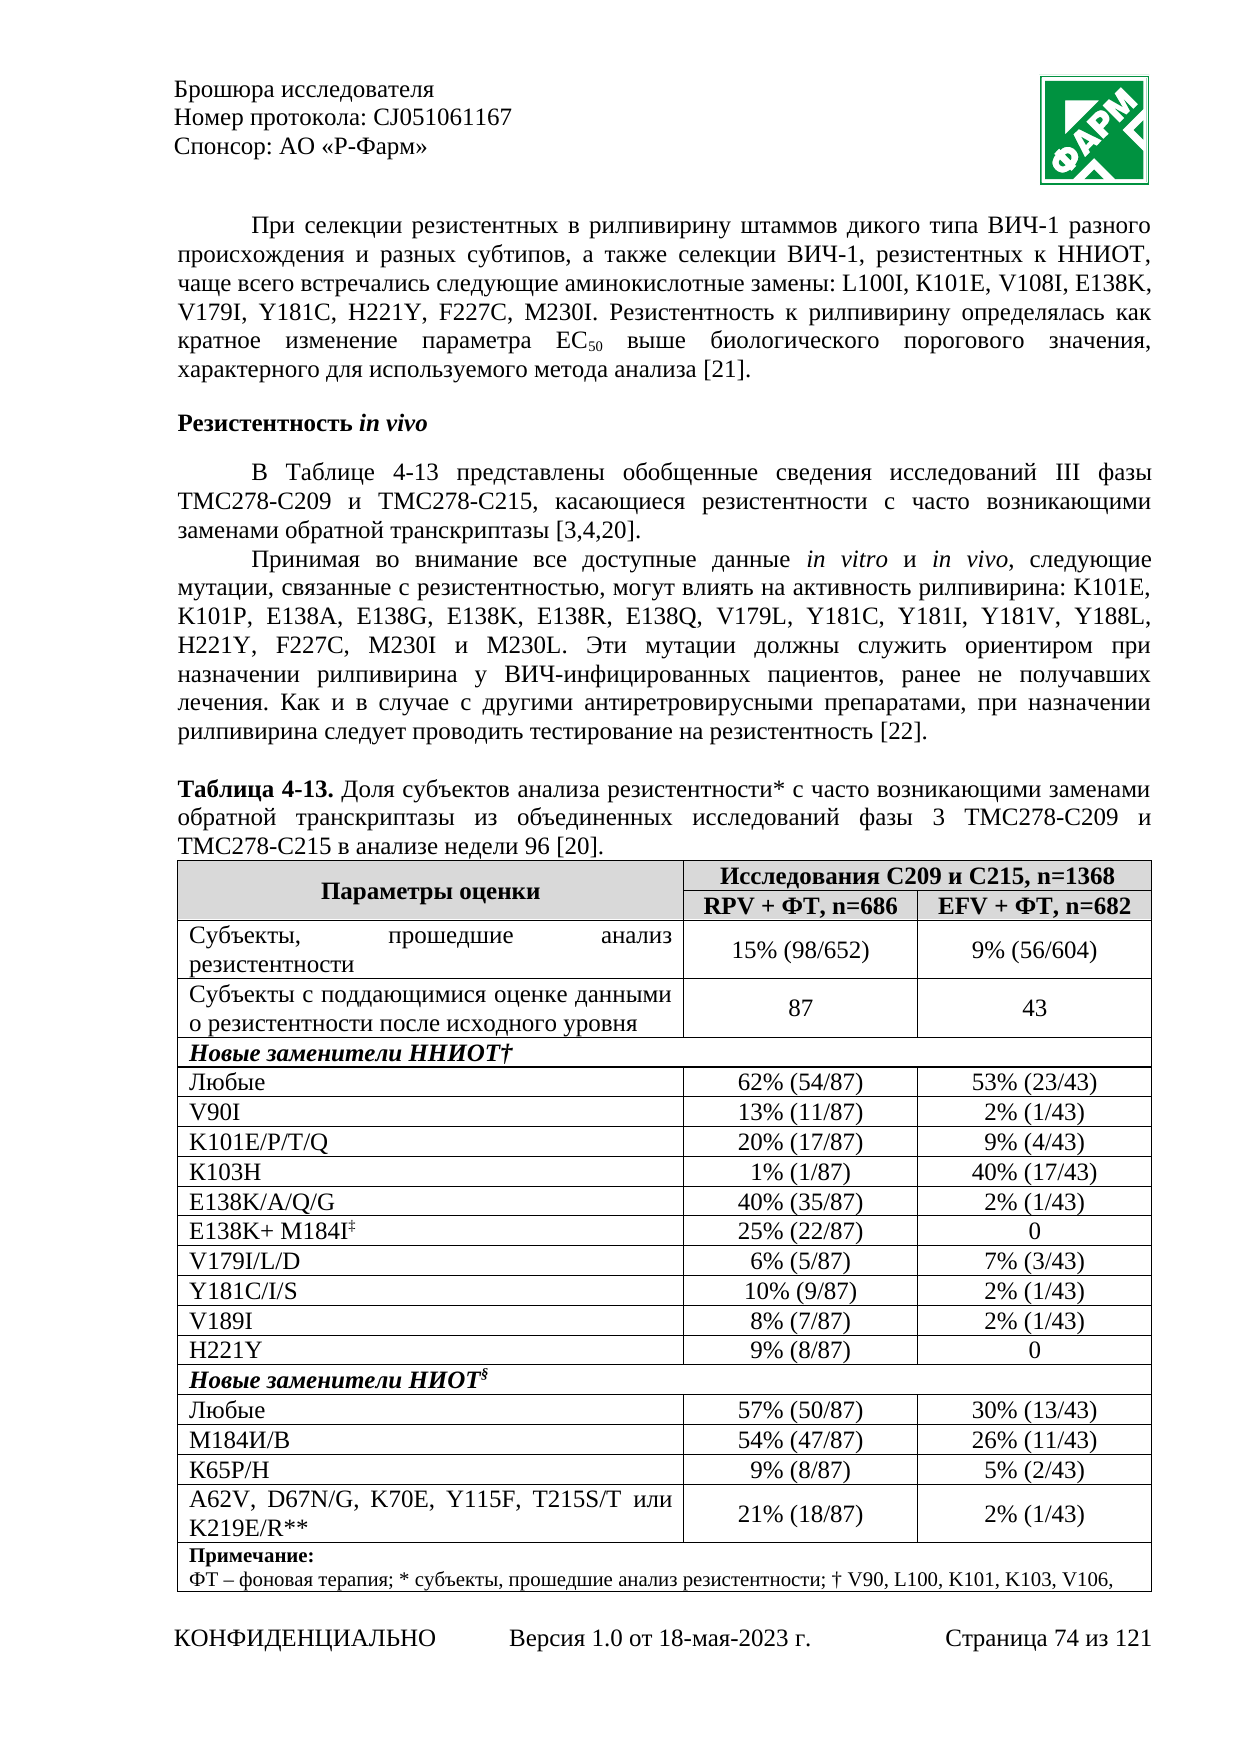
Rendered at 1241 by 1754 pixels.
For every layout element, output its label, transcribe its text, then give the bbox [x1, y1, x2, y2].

table_cell Y181C/I/S [178, 1276, 683, 1305]
table_cell 8% (7/87) [684, 1306, 917, 1334]
table_header Исследования C209 и C215, n=1368 [684, 861, 1151, 890]
table_cell E138K/A/Q/G [178, 1187, 683, 1215]
table_cell Любые [178, 1068, 683, 1096]
table_cell 25% (22/87) [684, 1216, 917, 1245]
table_cell 6% (5/87) [684, 1246, 917, 1275]
table_cell E138K+ M184I‡ [178, 1216, 683, 1245]
text Принимая во внимание все доступные данные in vitro и in vivo, следующие мутации, связанные с резистентностью, могут влиять на активность рилпивирина: K101E, K101P, E138A, E138G, E138K, E138R, E138Q, V179L, Y181C, Y181I, Y181V, Y188L, H221Y, F227C, M230I и M230L. Эти мутации должны служить ориентиром при назначении рилпивирина у ВИЧ-инфицированных пациентов, ранее не получавших лечения. Как и в случае с другими антиретровирусными препаратами, при назначении рилпивирина следует проводить тестирование на резистентность [22]. [177, 544, 1152, 745]
table_cell 2% (1/43) [918, 1276, 1151, 1305]
table_cell 7% (3/43) [918, 1246, 1151, 1275]
table_cell К103Н [178, 1157, 683, 1186]
table_cell 57% (50/87) [684, 1395, 917, 1424]
table_cell 26% (11/43) [918, 1425, 1151, 1454]
table_cell RPV + ФТ, n=686 [684, 891, 917, 919]
table_cell 20% (17/87) [684, 1127, 917, 1156]
table_cell Любые [178, 1395, 683, 1424]
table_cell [178, 1543, 1151, 1591]
table_cell 9% (8/87) [684, 1336, 917, 1364]
table_cell 9% (4/43) [918, 1127, 1151, 1156]
table_cell 2% (1/43) [918, 1306, 1151, 1334]
table_cell A62V, D67N/G, K70E, Y115F, T215S/T или K219E/R** [178, 1485, 683, 1542]
table_cell 2% (1/43) [918, 1097, 1151, 1126]
table_cell 15% (98/652) [684, 921, 917, 978]
table_cell 2% (1/43) [918, 1485, 1151, 1542]
table_cell 43 [918, 979, 1151, 1037]
table_cell 62% (54/87) [684, 1068, 917, 1096]
table_cell V90I [178, 1097, 683, 1126]
table_cell Субъекты с поддающимися оценке данными о резистентности после исходного уровня [178, 979, 683, 1037]
table_cell K101E/P/T/Q [178, 1127, 683, 1156]
table_cell 1% (1/87) [684, 1157, 917, 1186]
table_cell V179I/L/D [178, 1246, 683, 1275]
table_cell 9% (8/87) [684, 1455, 917, 1483]
table_cell М184И/В [178, 1425, 683, 1454]
table_cell 53% (23/43) [918, 1068, 1151, 1096]
table_cell К65Р/Н [178, 1455, 683, 1483]
table_cell 0 [918, 1336, 1151, 1364]
table_cell 5% (2/43) [918, 1455, 1151, 1483]
table_cell EFV + ФТ, n=682 [918, 891, 1151, 919]
table_cell 40% (35/87) [684, 1187, 917, 1215]
text Резистентность in vivo [177, 408, 1152, 437]
table_cell 13% (11/87) [684, 1097, 917, 1126]
table_cell 0 [918, 1216, 1151, 1245]
table_cell 2% (1/43) [918, 1187, 1151, 1215]
table_cell H221Y [178, 1336, 683, 1364]
table_cell Новые заменители ННИОТ† [178, 1038, 1151, 1066]
table_cell 9% (56/604) [918, 921, 1151, 978]
table_cell Субъекты, прошедшие анализ резистентности [178, 921, 683, 978]
table_header Параметры оценки [178, 861, 683, 919]
table_cell 21% (18/87) [684, 1485, 917, 1542]
table_cell 87 [684, 979, 917, 1037]
table_cell 54% (47/87) [684, 1425, 917, 1454]
table_cell 10% (9/87) [684, 1276, 917, 1305]
table_cell Новые заменители НИОТ§ [178, 1365, 1151, 1394]
text При селекции резистентных в рилпивирину штаммов дикого типа ВИЧ-1 разного происхождения и разных субтипов, а также селекции ВИЧ-1, резистентных к ННИОТ, чаще всего встречались следующие аминокислотные замены: L100I, К101Е, V108I, E138K, V179I, Y181C, H221Y, F227C, M230I. Резистентность к рилпивирину определялась как кратное изменение параметра ЕС50 выше биологического порогового значения, характерного для используемого метода анализа [21]. [177, 210, 1152, 383]
table_cell V189I [178, 1306, 683, 1334]
table_cell 40% (17/43) [918, 1157, 1151, 1186]
table_cell 30% (13/43) [918, 1395, 1151, 1424]
